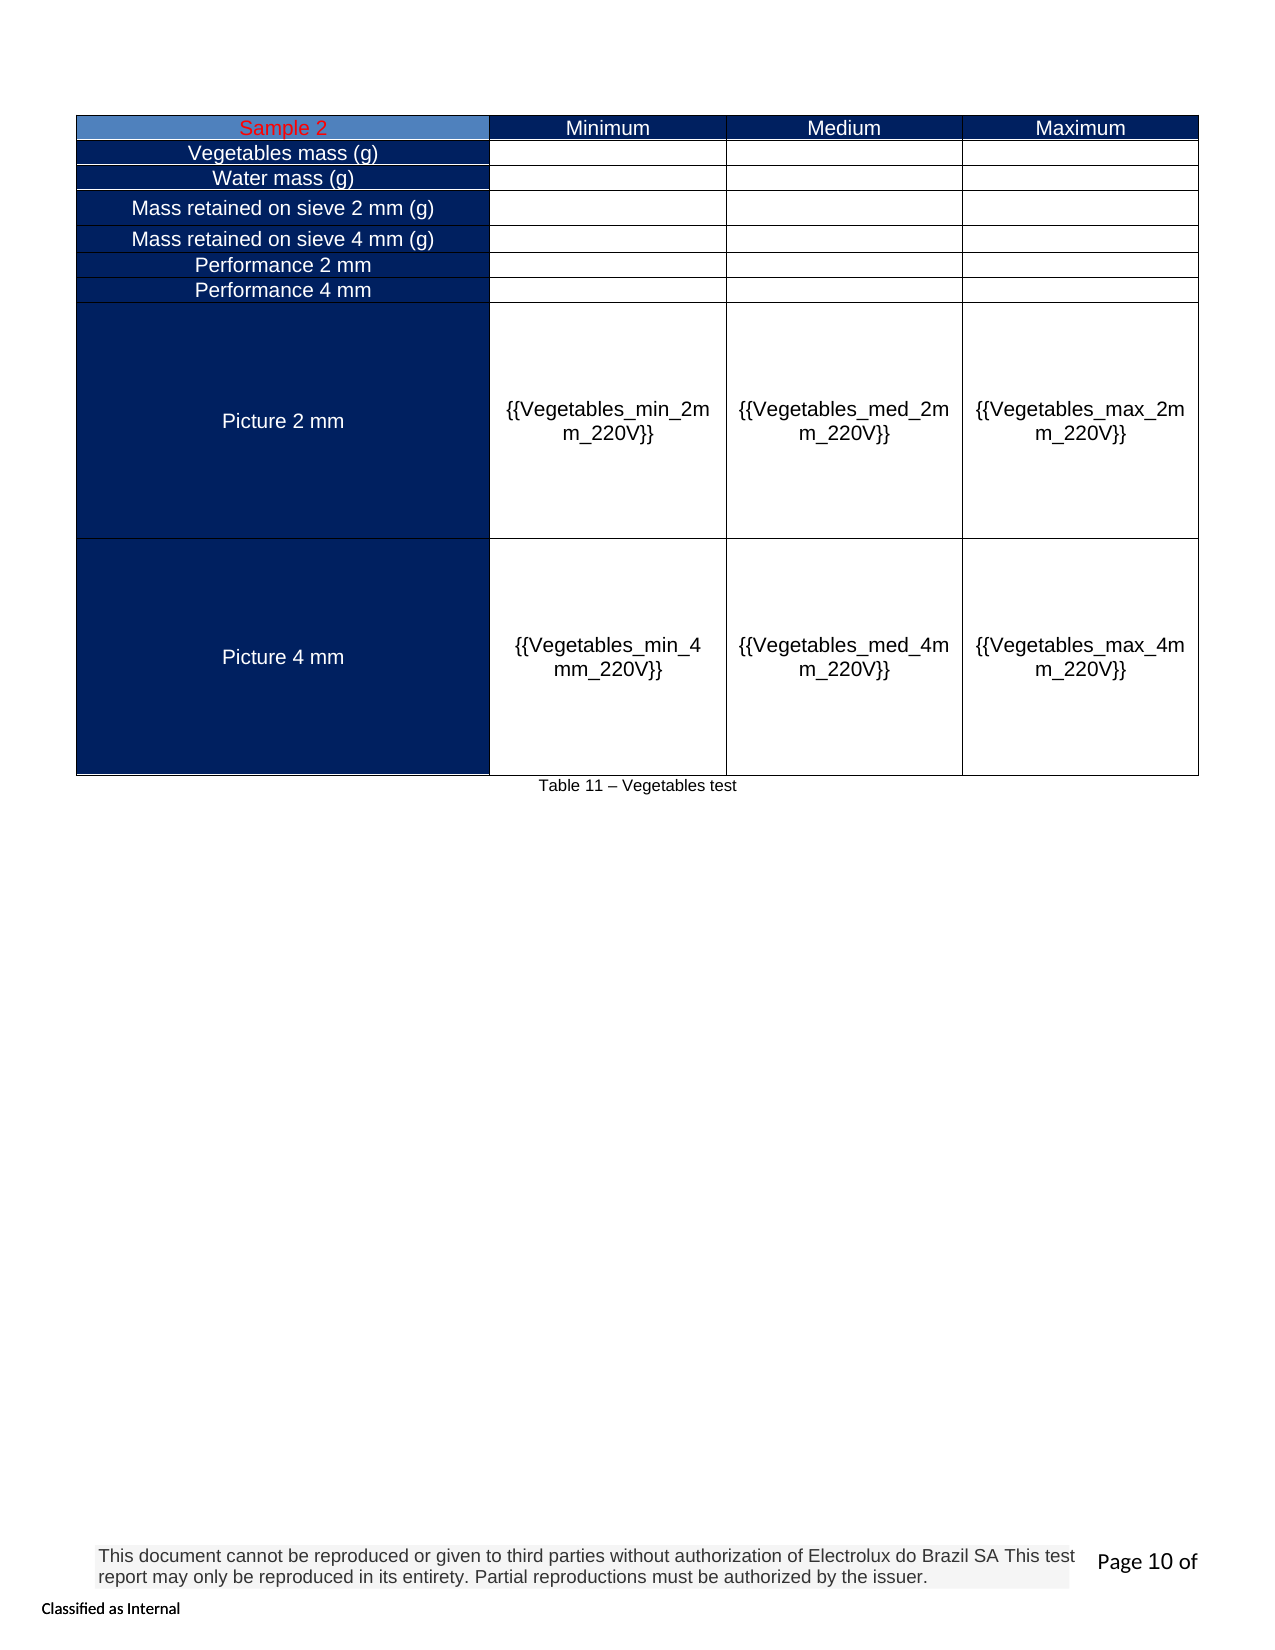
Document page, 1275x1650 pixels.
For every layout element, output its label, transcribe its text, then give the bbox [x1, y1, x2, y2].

table_cell {{Vegetables_max_4mm_220V}} [963, 539, 1198, 774]
table_cell [490, 278, 726, 302]
table_cell {{Vegetables_med_2mm_220V}} [727, 303, 962, 538]
table_cell [963, 191, 1198, 225]
table_cell [490, 166, 726, 189]
table_cell [490, 141, 726, 164]
table_cell [727, 191, 962, 225]
table_cell Performance 4 mm [77, 278, 489, 302]
table_cell Picture 2 mm [77, 303, 489, 538]
table_cell [963, 166, 1198, 189]
table_cell [727, 278, 962, 302]
table_cell Performance 2 mm [77, 253, 489, 277]
table_cell Picture 4 mm [77, 539, 489, 774]
table_cell [727, 226, 962, 252]
table_cell Mass retained on sieve 2 mm (g) [77, 191, 489, 225]
table_cell [963, 226, 1198, 252]
table_cell Water mass (g) [77, 166, 489, 189]
table_cell [727, 166, 962, 189]
table_header Maximum [963, 116, 1198, 139]
table_cell {{Vegetables_med_4mm_220V}} [727, 539, 962, 774]
table_cell [490, 253, 726, 277]
table_cell [963, 141, 1198, 164]
table_cell [490, 191, 726, 225]
table_header Minimum [490, 116, 726, 139]
table_cell [963, 278, 1198, 302]
text Table 11 – Vegetables test [60, 776, 1215, 795]
table_cell [727, 141, 962, 164]
table_cell {{Vegetables_min_2mm_220V}} [490, 303, 726, 538]
table_cell [963, 253, 1198, 277]
table_cell Mass retained on sieve 4 mm (g) [77, 226, 489, 252]
table_cell {{Vegetables_max_2mm_220V}} [963, 303, 1198, 538]
table_cell Vegetables mass (g) [77, 141, 489, 164]
table_cell {{Vegetables_min_4 mm_220V}} [490, 539, 726, 774]
table_cell [490, 226, 726, 252]
table_header Medium [727, 116, 962, 139]
table_header Sample 2 [77, 116, 489, 139]
table_cell [727, 253, 962, 277]
